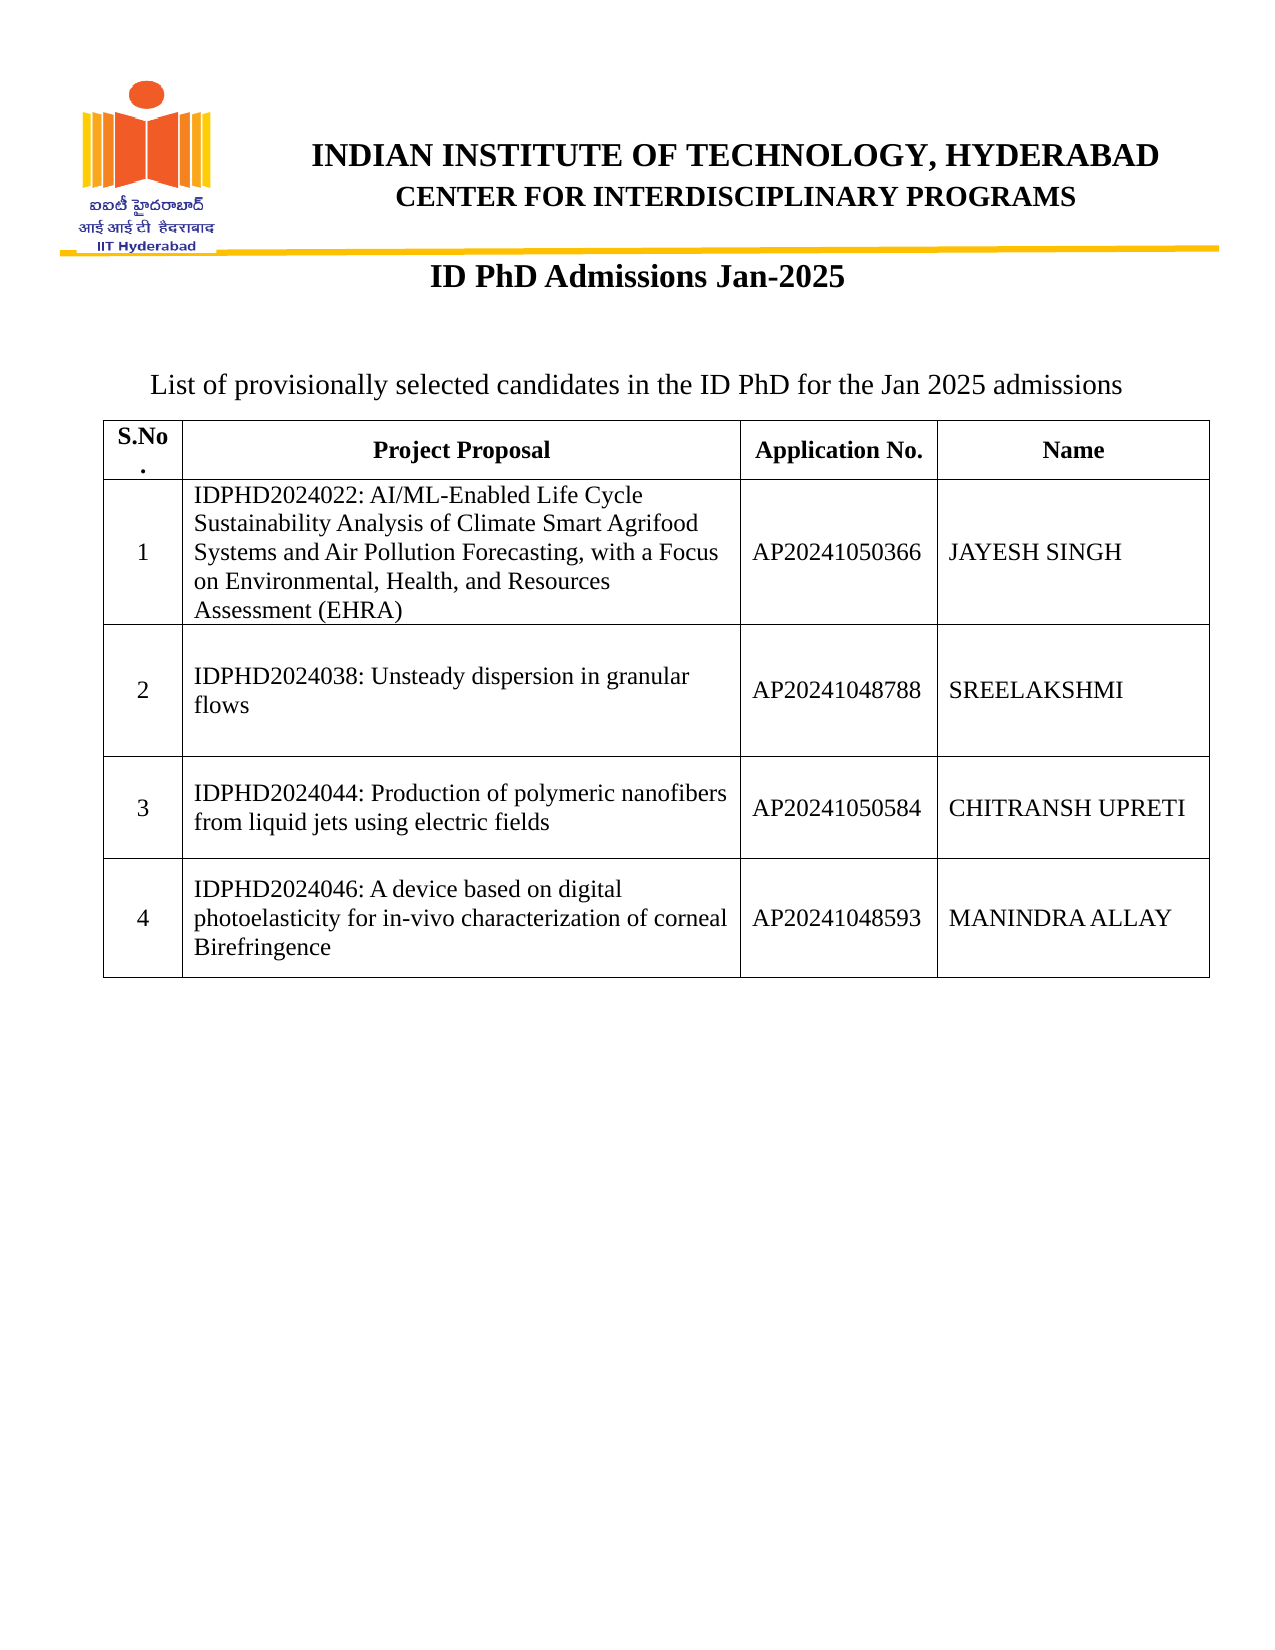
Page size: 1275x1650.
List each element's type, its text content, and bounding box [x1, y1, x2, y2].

table_cell AP20241050366 [741, 480, 937, 623]
table_cell IDPHD2024046: A device based on digital photoelasticity for in-vivo characterization of corneal Birefringence [183, 859, 740, 977]
table_cell AP20241048788 [741, 625, 937, 756]
table_cell 1 [104, 480, 182, 623]
table_header Name [938, 421, 1209, 479]
table_cell AP20241050584 [741, 757, 937, 858]
table_cell IDPHD2024044: Production of polymeric nanofibers from liquid jets using electric fields [183, 757, 740, 858]
table_header Project Proposal [183, 421, 740, 479]
table_cell 4 [104, 859, 182, 977]
table_header S.No. [104, 421, 182, 479]
table_cell JAYESH SINGH [938, 480, 1209, 623]
table_cell SREELAKSHMI [938, 625, 1209, 756]
table_cell IDPHD2024022: AI/ML-Enabled Life Cycle Sustainability Analysis of Climate Smart Agrifood Systems and Air Pollution Forecasting, with a Focus on Environmental, Health, and Resources Assessment (EHRA) [183, 480, 740, 623]
table_header Application No. [741, 421, 937, 479]
table_cell 3 [104, 757, 182, 858]
table_cell MANINDRA ALLAY [938, 859, 1209, 977]
text ID PhD Admissions Jan-2025 [150, 253, 1125, 295]
table_header [38, 52, 234, 253]
table_cell AP20241048593 [741, 859, 937, 977]
text List of provisionally selected candidates in the ID PhD for the Jan 2025 admissions [150, 367, 1125, 401]
table_header INDIAN INSTITUTE OF TECHNOLOGY, HYDERABAD CENTER FOR INTERDISCIPLINARY PROGRAMS [234, 52, 1237, 253]
table_cell CHITRANSH UPRETI [938, 757, 1209, 858]
table_cell 2 [104, 625, 182, 756]
table_cell IDPHD2024038: Unsteady dispersion in granular flows [183, 625, 740, 756]
